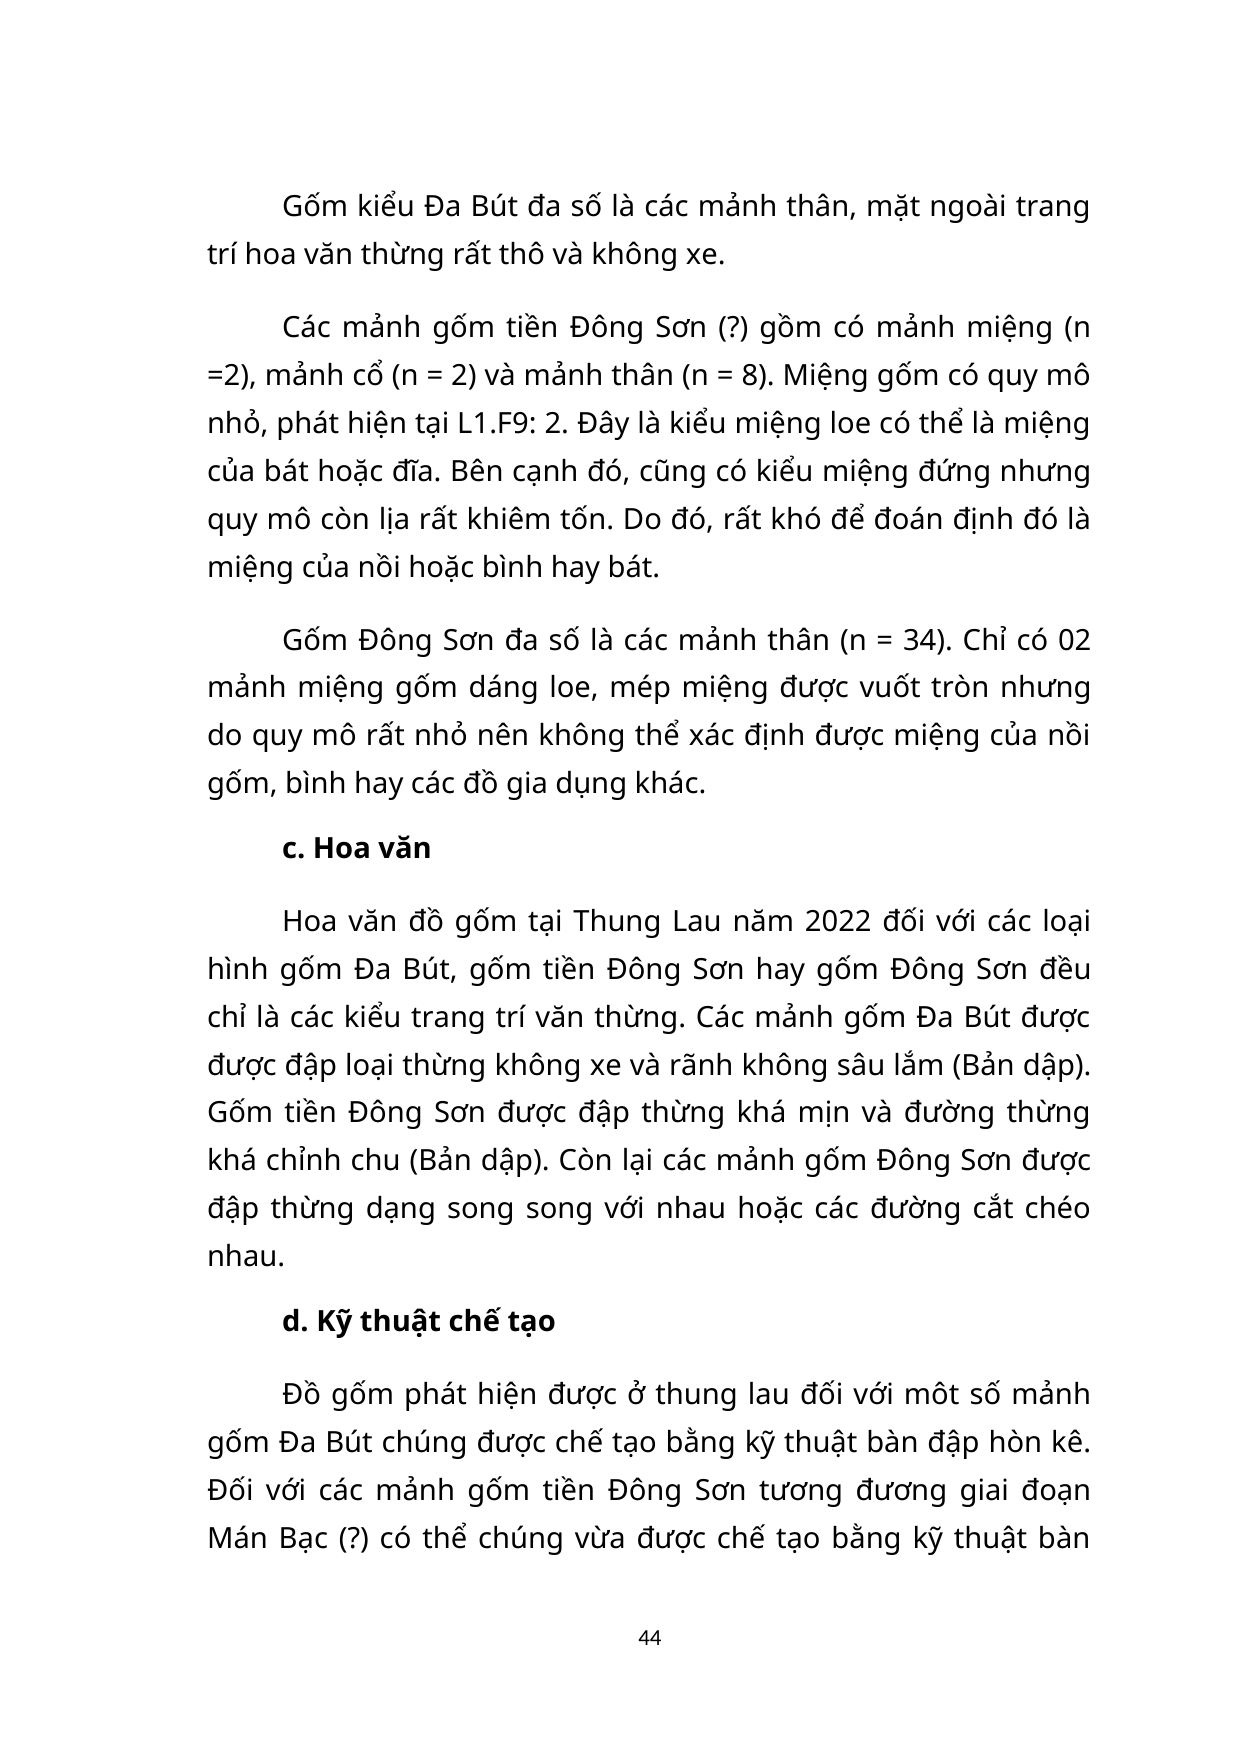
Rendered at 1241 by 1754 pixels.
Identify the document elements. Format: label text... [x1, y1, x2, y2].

text Gốm Đông Sơn đa số là các mảnh thân (n = 34). Chỉ có 02 mảnh miệng gốm dáng loe, mép miệng được vuốt tròn nhưng do quy mô rất nhỏ nên không thể xác định được miệng của nồi gốm, bình hay các đồ gia dụng khác. [207, 611, 1092, 802]
text Gốm kiểu Đa Bút đa số là các mảnh thân, mặt ngoài trang trí hoa văn thừng rất thô và không xe. [207, 177, 1092, 273]
text Các mảnh gốm tiền Đông Sơn (?) gồm có mảnh miệng (n =2), mảnh cổ (n = 2) và mảnh thân (n = 8). Miệng gốm có quy mô nhỏ, phát hiện tại L1.F9: 2. Đây là kiểu miệng loe có thể là miệng của bát hoặc đĩa. Bên cạnh đó, cũng có kiểu miệng đứng nhưng quy mô còn lịa rất khiêm tốn. Do đó, rất khó để đoán định đó là miệng của nồi hoặc bình hay bát. [207, 298, 1092, 586]
subtitle d. Kỹ thuật chế tạo [207, 1300, 1092, 1340]
text Hoa văn đồ gốm tại Thung Lau năm 2022 đối với các loại hình gốm Đa Bút, gốm tiền Đông Sơn hay gốm Đông Sơn đều chỉ là các kiểu trang trí văn thừng. Các mảnh gốm Đa Bút được được đập loại thừng không xe và rãnh không sâu lắm (Bản dập). Gốm tiền Đông Sơn được đập thừng khá mịn và đường thừng khá chỉnh chu (Bản dập). Còn lại các mảnh gốm Đông Sơn được đập thừng dạng song song với nhau hoặc các đường cắt chéo nhau. [207, 892, 1092, 1275]
subtitle c. Hoa văn [207, 827, 1092, 867]
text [207, 1365, 1092, 1557]
